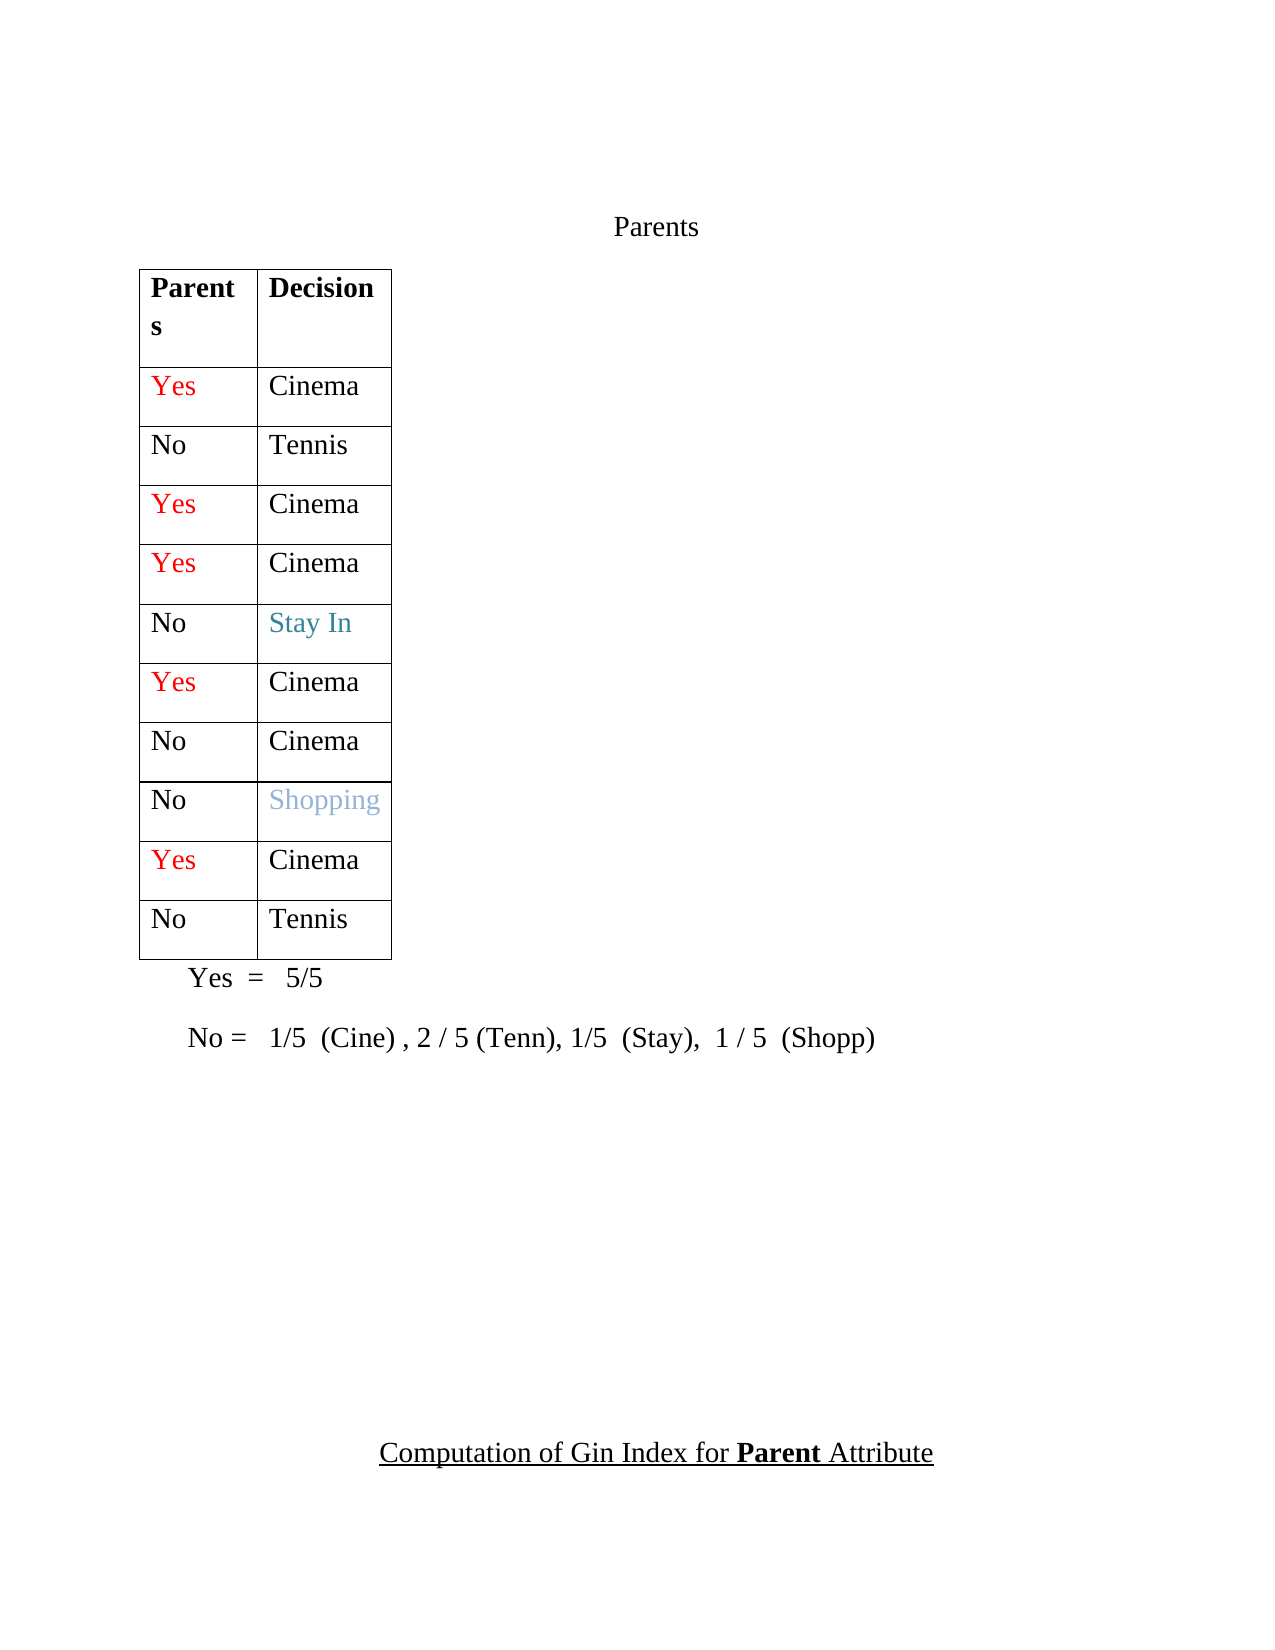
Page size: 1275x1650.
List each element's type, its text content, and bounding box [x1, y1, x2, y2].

table_cell No [140, 783, 257, 841]
text No = 1/5 (Cine) , 2 / 5 (Tenn), 1/5 (Stay), 1 / 5 (Shopp) [187, 1020, 1125, 1053]
table_cell Cinema [258, 368, 391, 426]
table_cell Yes [140, 842, 257, 900]
table_cell No [140, 605, 257, 663]
table_cell Yes [140, 368, 257, 426]
table_cell Cinema [258, 723, 391, 781]
table_cell Yes [140, 664, 257, 722]
table_cell Cinema [258, 486, 391, 544]
table_cell Shopping [258, 783, 391, 841]
table_cell Yes [140, 486, 257, 544]
table_header Decision [258, 270, 391, 367]
table_cell Cinema [258, 545, 391, 604]
table_cell Yes [140, 545, 257, 604]
table_cell Tennis [258, 901, 391, 959]
table_cell No [140, 427, 257, 485]
table_cell No [140, 723, 257, 781]
table_cell Cinema [258, 664, 391, 722]
table_header Parents [140, 270, 257, 367]
text Yes = 5/5 [187, 960, 1125, 994]
table_cell Cinema [258, 842, 391, 900]
text Computation of Gin Index for Parent Attribute [187, 1435, 1125, 1469]
text Parents [187, 209, 1125, 243]
table_cell No [140, 901, 257, 959]
table_cell Stay In [258, 605, 391, 663]
table_cell Tennis [258, 427, 391, 485]
